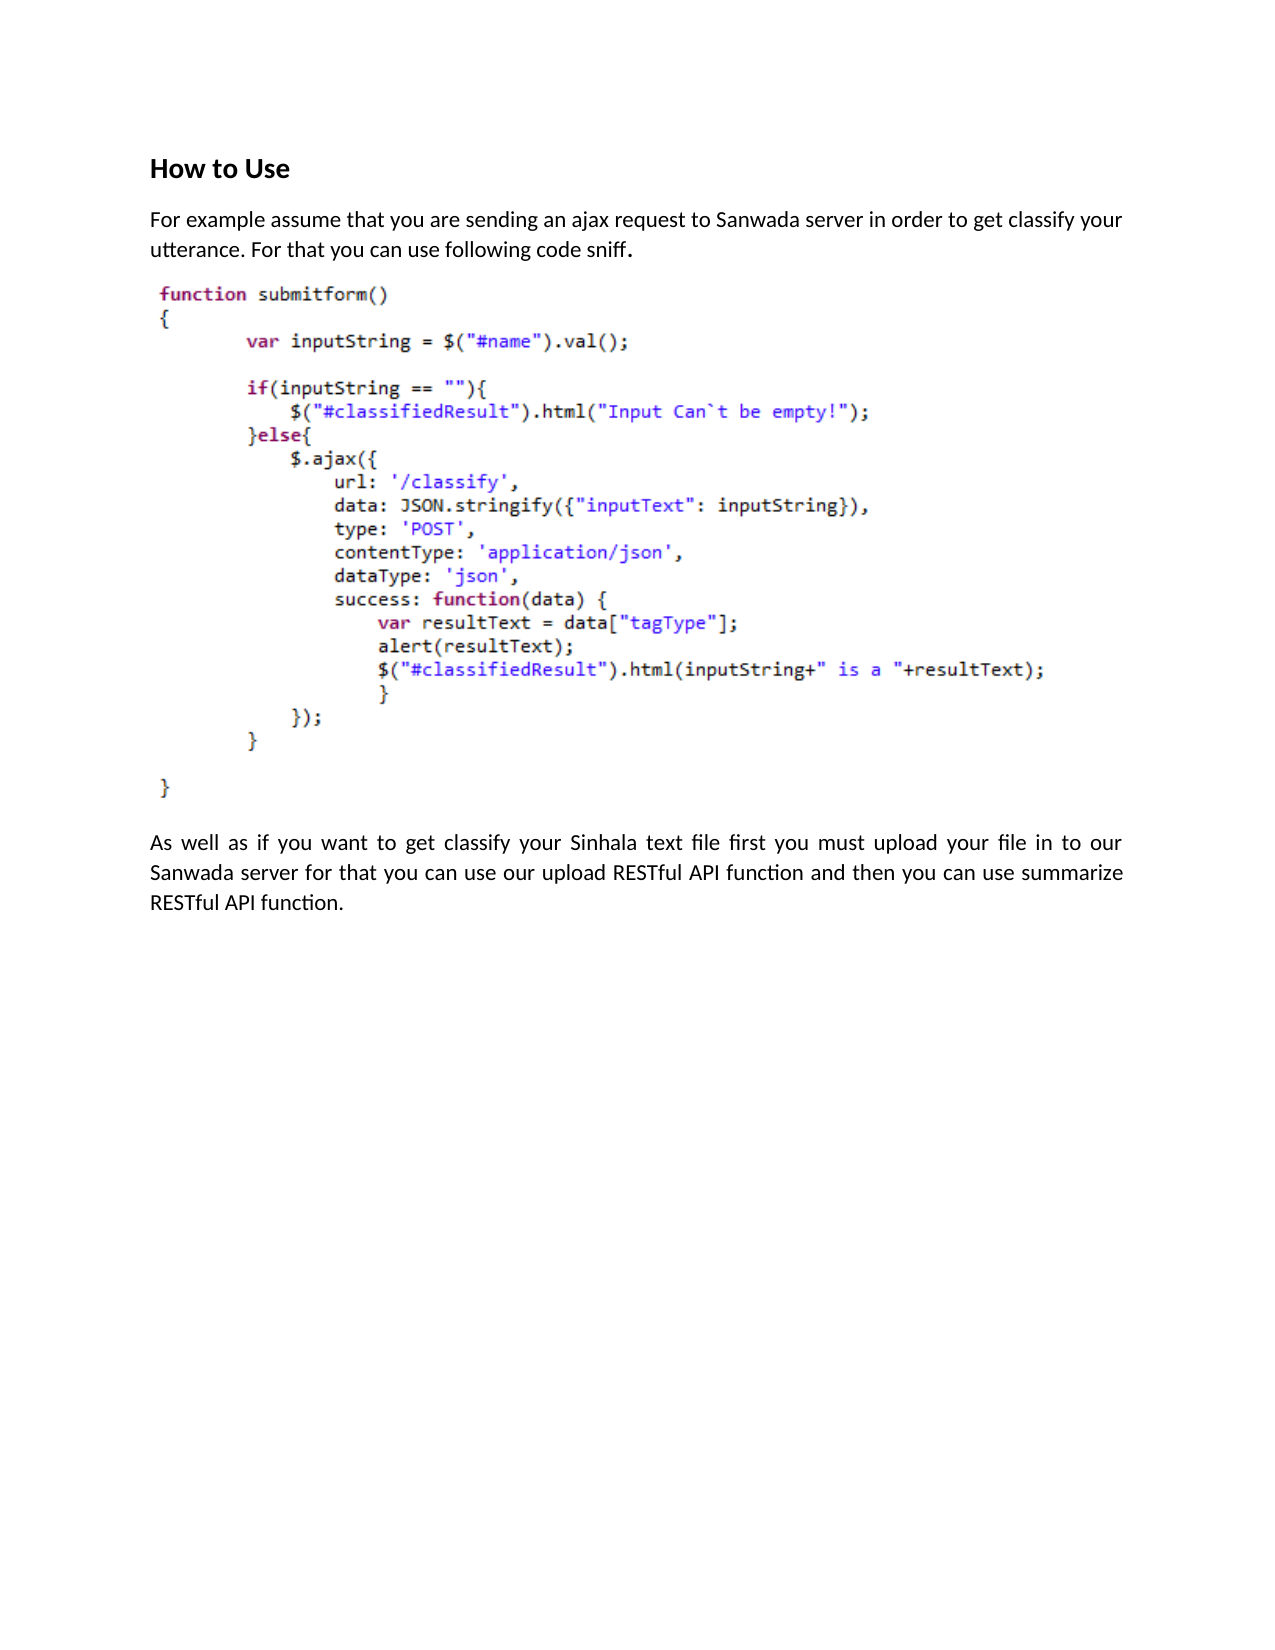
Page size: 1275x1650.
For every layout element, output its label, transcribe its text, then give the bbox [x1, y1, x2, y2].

text As well as if you want to get classify your Sinhala text file first you must upload your file in to our Sanwada server for that you can use our upload RESTful API function and then you can use summarize RESTful API function. [150, 828, 1125, 916]
text For example assume that you are sending an ajax request to Sanwada server in order to get classify your utterance. For that you can use following code sniff. [150, 205, 1125, 263]
text How to Use [150, 150, 1125, 186]
picture [150, 282, 1124, 809]
